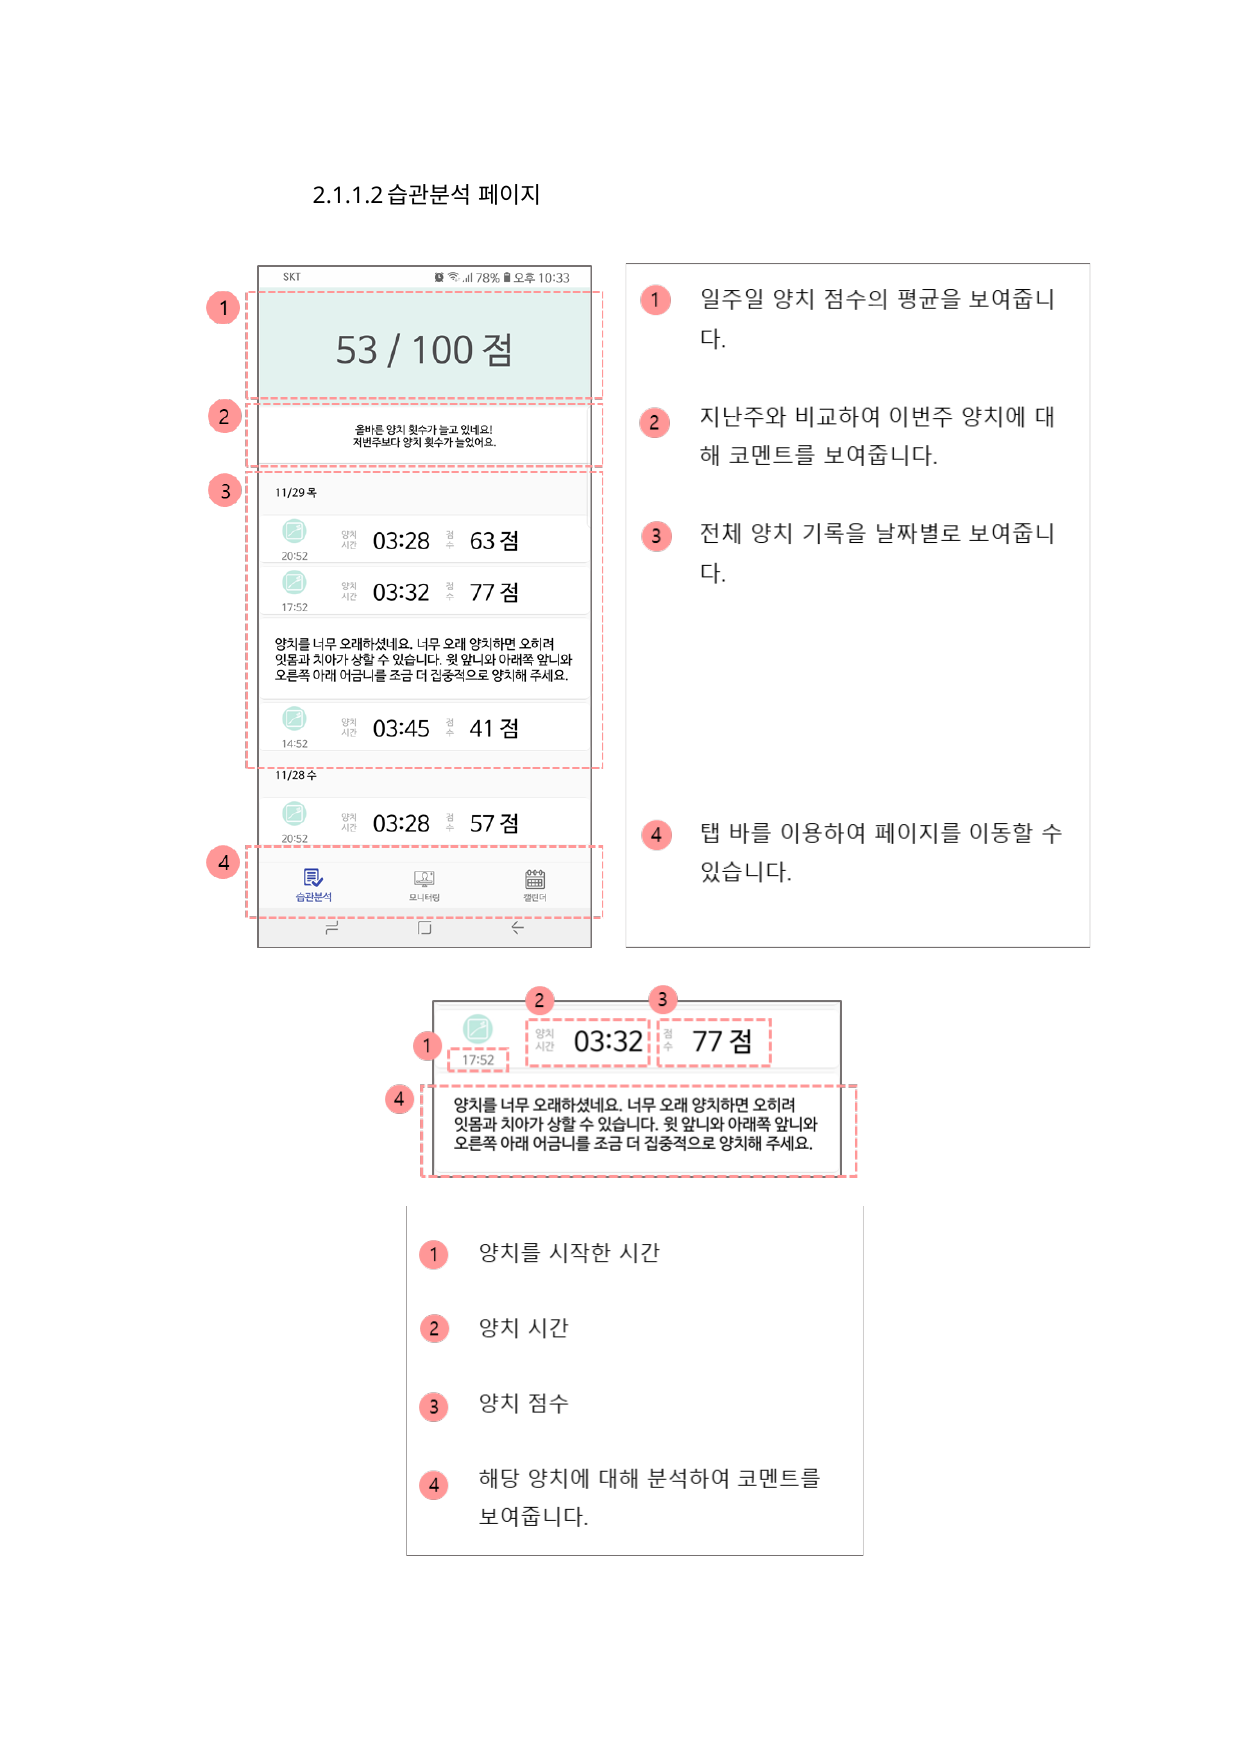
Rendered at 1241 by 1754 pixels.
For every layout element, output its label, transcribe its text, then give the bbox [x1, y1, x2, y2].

picture [382, 980, 858, 1178]
subtitle 습관분석 페이지 [312, 177, 1090, 211]
picture [625, 263, 1091, 948]
picture [205, 265, 604, 948]
picture [406, 1206, 864, 1556]
